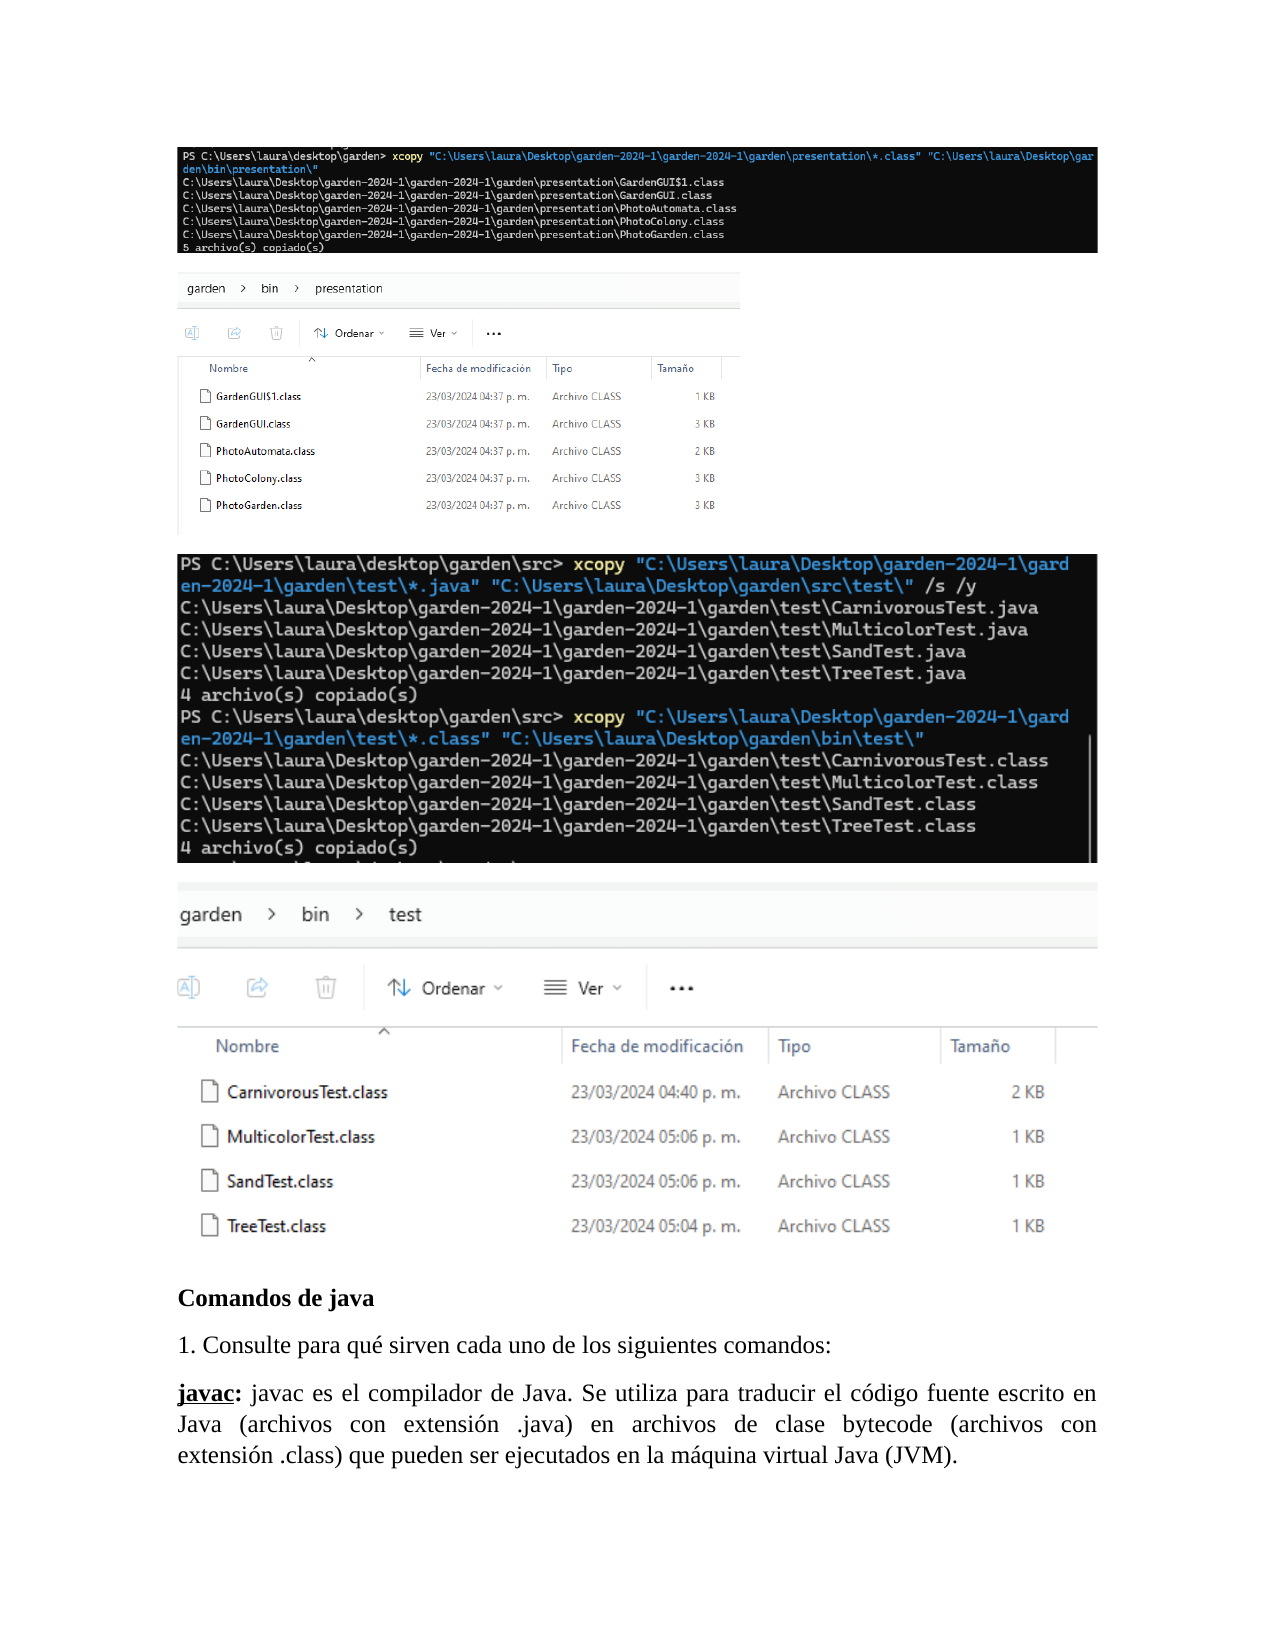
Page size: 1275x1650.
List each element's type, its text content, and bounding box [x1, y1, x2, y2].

picture [177, 882, 1098, 1264]
picture [177, 272, 740, 535]
text javac: javac es el compilador de Java. Se utiliza para traducir el código fuente escrito en Java (archivos con extensión .java) en archivos de clase bytecode (archivos con extensión .class) que pueden ser ejecutados en la máquina virtual Java (JVM). [177, 1378, 1098, 1469]
picture [177, 554, 1098, 863]
text 1. Consulte para qué sirven cada uno de los siguientes comandos: [177, 1330, 1098, 1359]
text Comandos de java [177, 1283, 1098, 1311]
picture [177, 147, 1098, 253]
